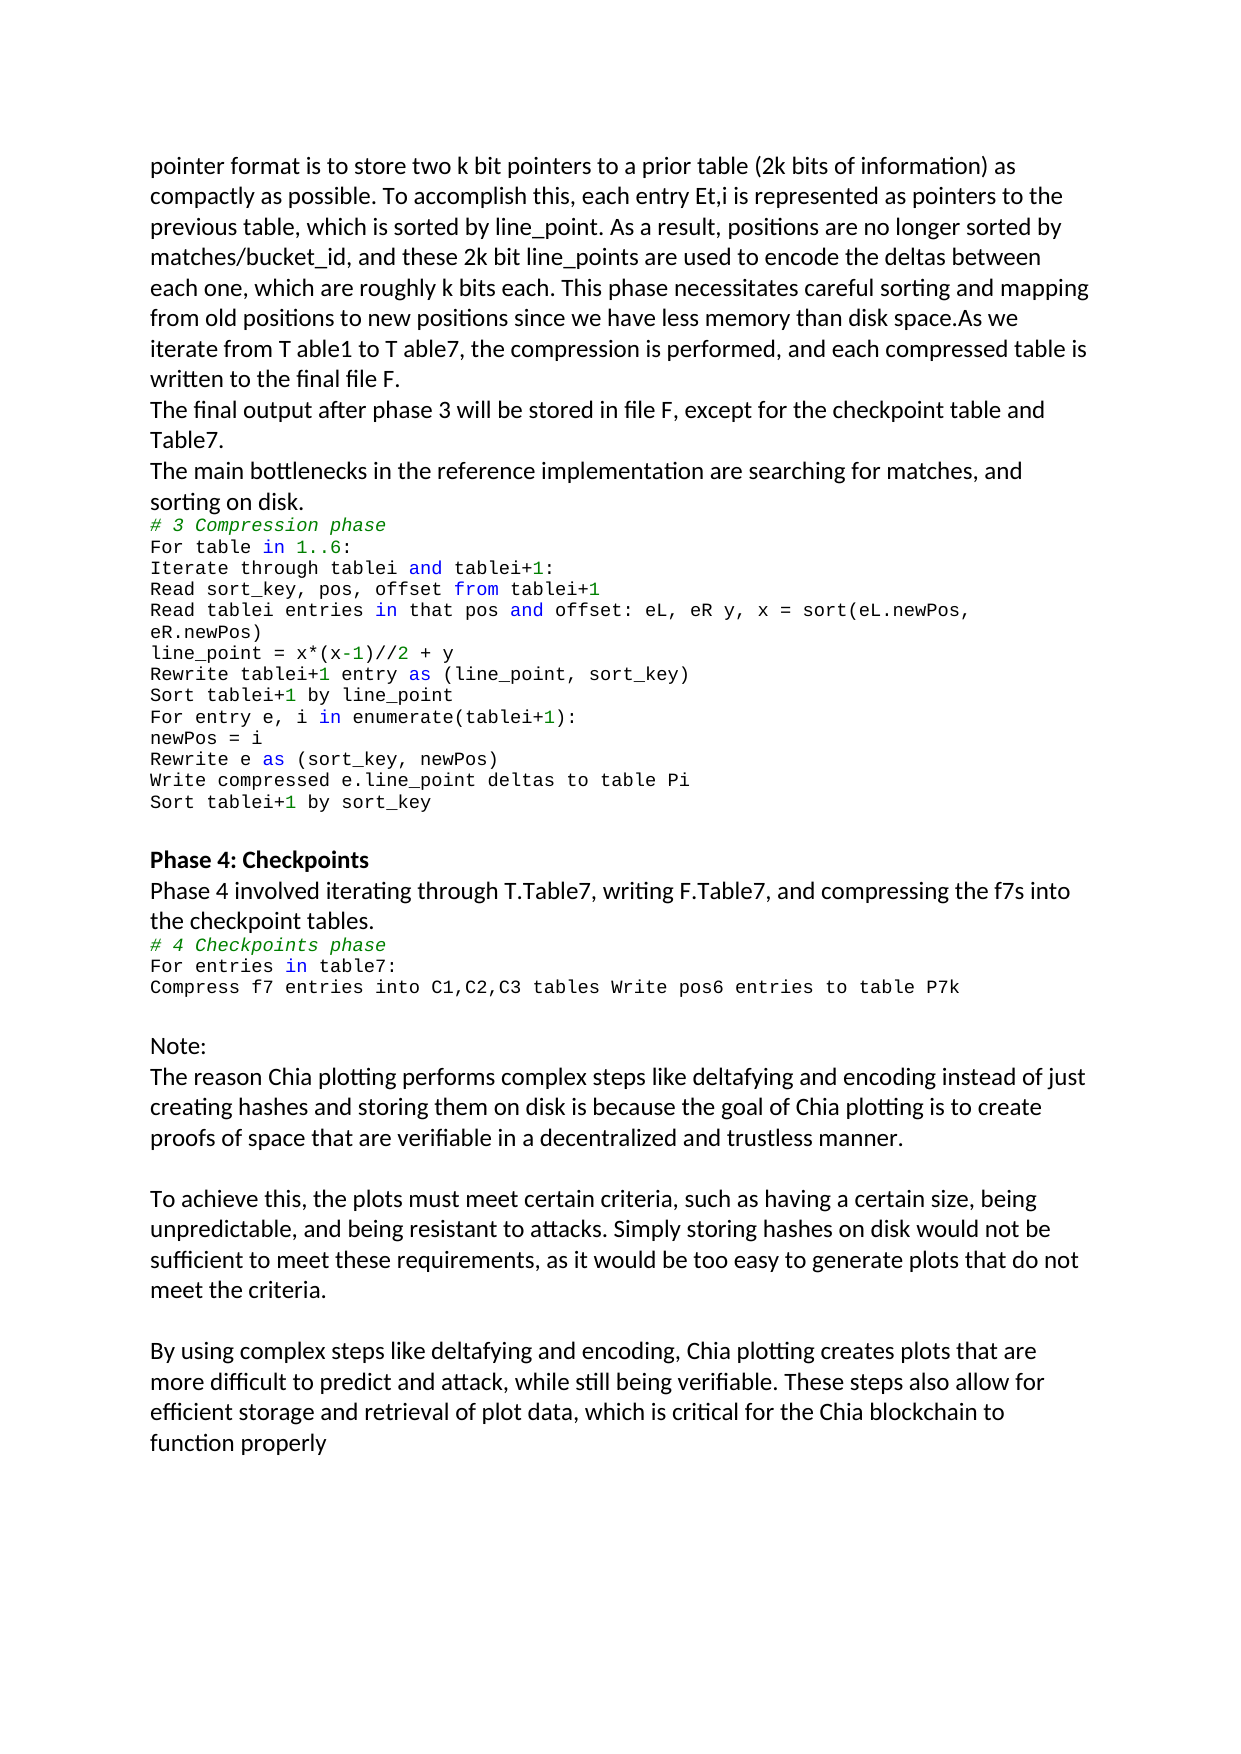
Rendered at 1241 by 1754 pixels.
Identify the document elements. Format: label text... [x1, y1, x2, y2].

text Note: [150, 1030, 1090, 1061]
text For entries in table7: Compress f7 entries into C1,C2,C3 tables Write pos6 entries to table P7k [150, 957, 1090, 999]
text Read sort_key, pos, offset from tablei+1 Read tablei entries in that pos and offset: eL, eR y, x = sort(eL.newPos, eR.newPos) line_point = x*(x-1)//2 + y Rewrite tablei+1 entry as (line_point, sort_key) [150, 580, 1090, 686]
text Sort tablei+1 by sort_key [150, 792, 1090, 814]
text Sort tablei+1 by line_point For entry e, i in enumerate(tablei+1): [150, 686, 1090, 729]
text The reason Chia plotting performs complex steps like deltafying and encoding instead of just creating hashes and storing them on disk is because the goal of Chia plotting is to create proofs of space that are verifiable in a decentralized and trustless manner. [150, 1061, 1090, 1152]
text # 3 Compression phase [150, 516, 1090, 537]
text For table in 1..6: Iterate through tablei and tablei+1: [150, 537, 1090, 580]
text Phase 4 involved iterating through T.Table7, writing F.Table7, and compressing the f7s into the checkpoint tables. [150, 875, 1090, 936]
text By using complex steps like deltafying and encoding, Chia plotting creates plots that are more difficult to predict and attack, while still being verifiable. These steps also allow for efficient storage and retrieval of plot data, which is critical for the Chia blockchain to function properly [150, 1335, 1090, 1457]
text The final output after phase 3 will be stored in file F, except for the checkpoint table and Table7. [150, 394, 1090, 455]
text newPos = i Rewrite e as (sort_key, newPos) Write compressed e.line_point deltas to table Pi [150, 729, 1090, 792]
text To achieve this, the plots must meet certain criteria, such as having a certain size, being unpredictable, and being resistant to attacks. Simply storing hashes on disk would not be sufficient to meet these requirements, as it would be too easy to generate plots that do not meet the criteria. [150, 1183, 1090, 1305]
text The main bottlenecks in the reference implementation are searching for matches, and sorting on disk. [150, 455, 1090, 516]
text Phase 4: Checkpoints [150, 844, 1090, 875]
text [150, 150, 1090, 394]
text # 4 Checkpoints phase [150, 936, 1090, 957]
